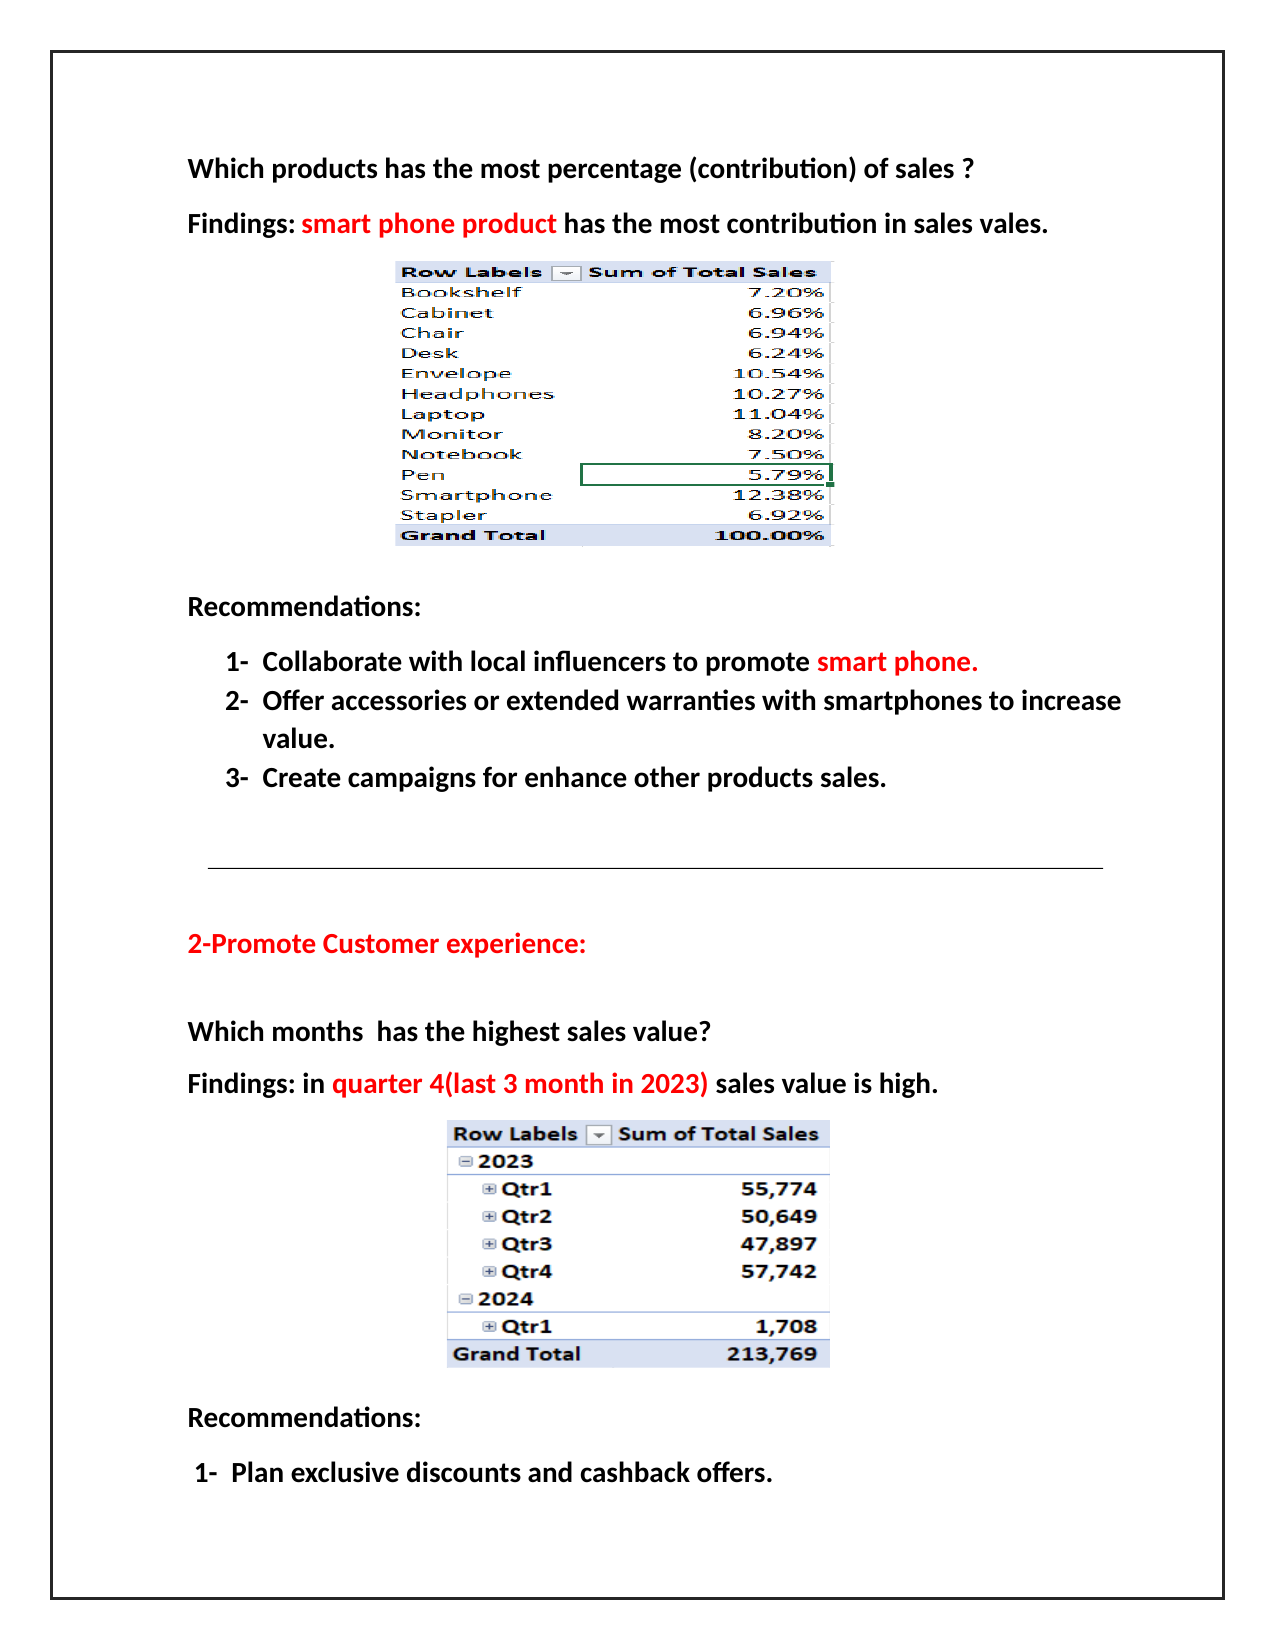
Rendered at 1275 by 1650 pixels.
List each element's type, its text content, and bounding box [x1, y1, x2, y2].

text Recommendations: [187, 1399, 1122, 1434]
list Collaborate with local influencers to promote smart phone. [225, 643, 1122, 679]
list Plan exclusive discounts and cashback offers. [194, 1454, 1122, 1489]
list Create campaigns for enhance other products sales. [225, 759, 1122, 794]
picture [445, 1120, 830, 1367]
list Offer accessories or extended warranties with smartphones to increase value. [225, 682, 1122, 756]
text Findings: in quarter 4(last 3 month in 2023) sales value is high. [187, 1065, 1122, 1101]
text Which months has the highest sales value? [187, 1013, 1122, 1048]
text Which products has the most percentage (contribution) of sales ? [187, 150, 1122, 186]
text 2-Promote Customer experience: [187, 925, 1122, 961]
picture [395, 261, 835, 547]
text Findings: smart phone product has the most contribution in sales vales. [187, 205, 1122, 241]
text Recommendations: [187, 588, 1122, 624]
